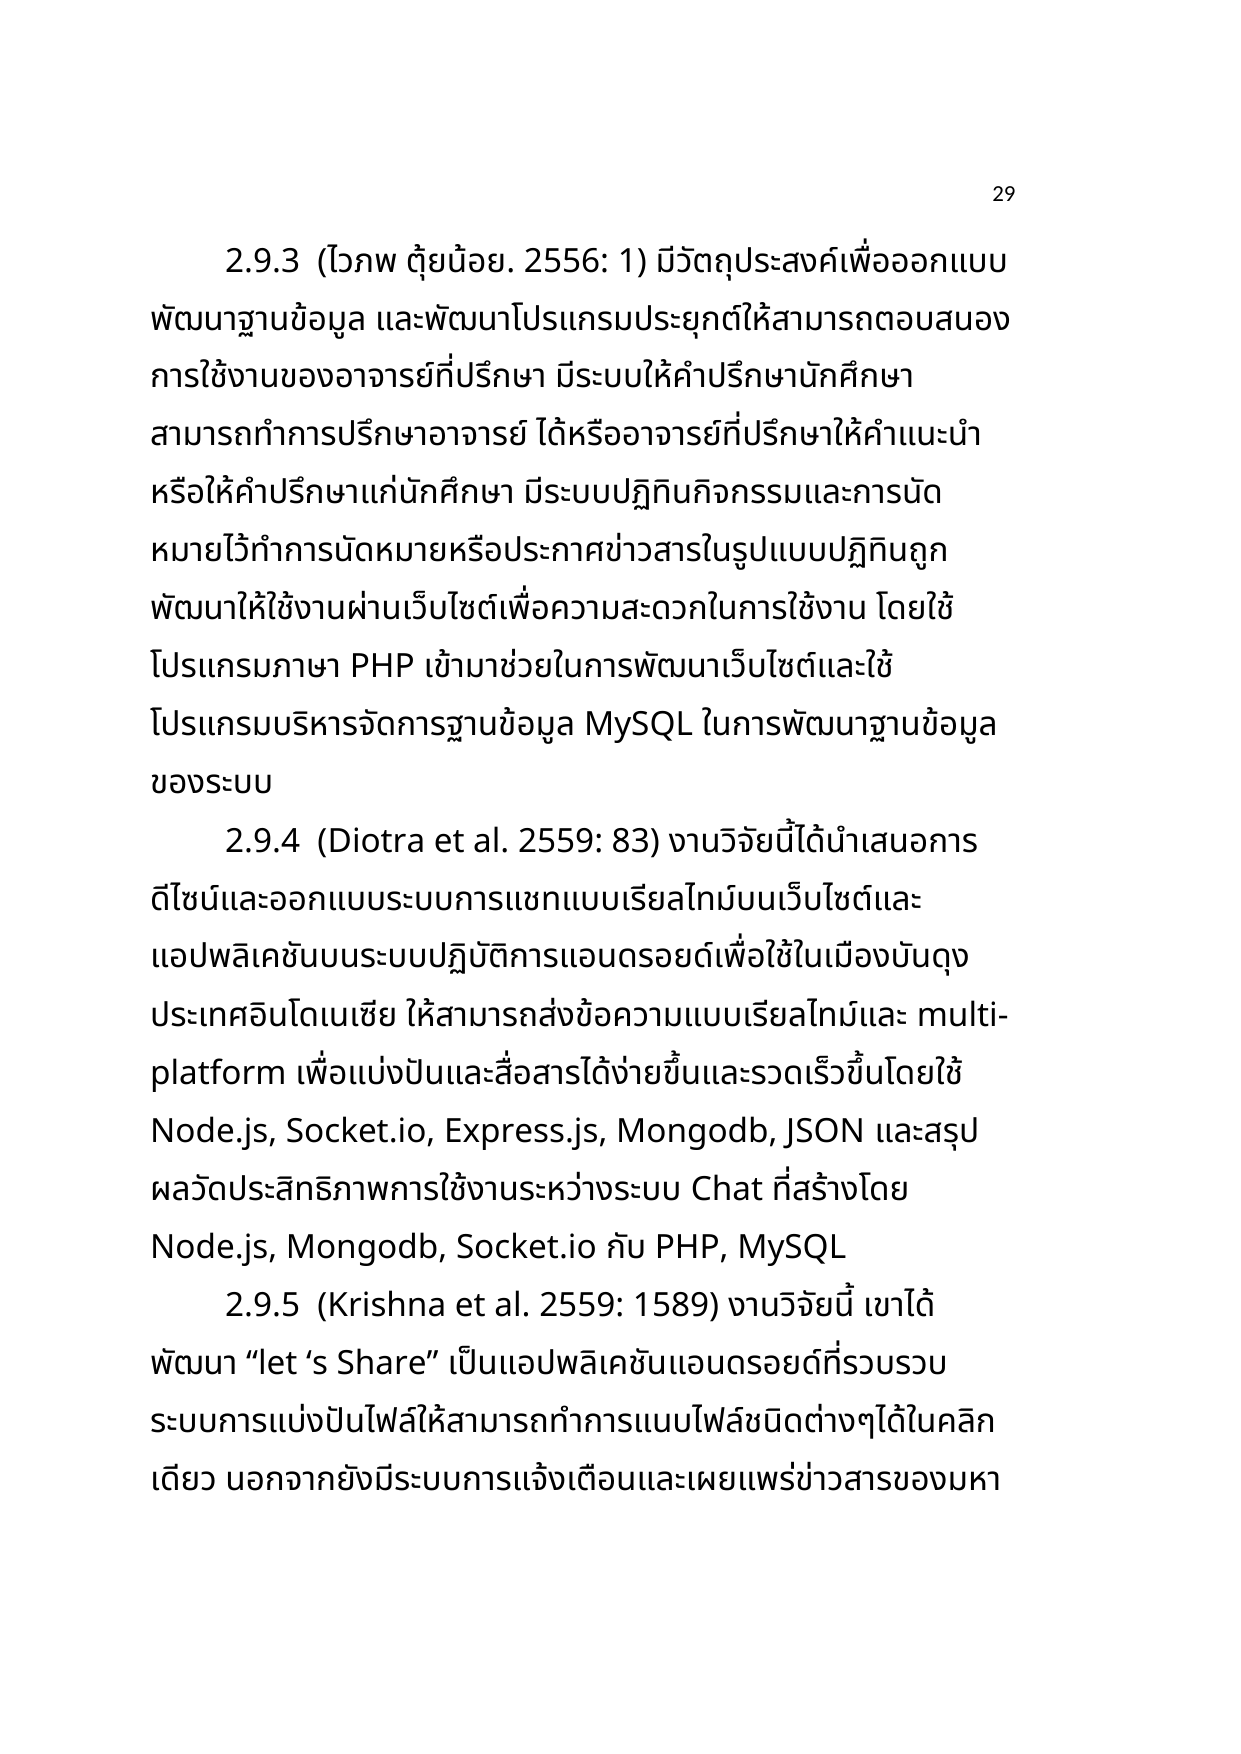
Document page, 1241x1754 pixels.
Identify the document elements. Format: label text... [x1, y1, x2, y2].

text 2.9.3 (ไวภพ ตุ้ยน้อย. 2556: 1) มีวัตถุประสงค์เพื่อออกแบบพัฒนาฐานข้อมูล และพัฒนาโปรแกรมประยุกต์ให้สามารถตอบสนองการใช้งานของอาจารย์ที่ปรึกษา มีระบบให้คำปรึกษานักศึกษาสามารถทำการปรึกษาอาจารย์ ได้หรืออาจารย์ที่ปรึกษาให้คำแนะนำหรือให้คำปรึกษาแก่นักศึกษา มีระบบปฏิทินกิจกรรมและการนัดหมายไว้ทำการนัดหมายหรือประกาศข่าวสารในรูปแบบปฏิทินถูกพัฒนาให้ใช้งานผ่านเว็บไซต์เพื่อความสะดวกในการใช้งาน โดยใช้โปรแกรมภาษา PHP เข้ามาช่วยในการพัฒนาเว็บไซต์และใช้โปรแกรมบริหารจัดการฐานข้อมูล MySQL ในการพัฒนาฐานข้อมูลของระบบ [150, 236, 1015, 809]
text 2.9.4 (Diotra et al. 2559: 83) งานวิจัยนี้ได้นำเสนอการดีไซน์และออกแบบระบบการแชทแบบเรียลไทม์บนเว็บไซต์และแอปพลิเคชันบนระบบปฏิบัติการแอนดรอยด์เพื่อใช้ในเมืองบันดุงประเทศอินโดเนเซีย ให้สามารถส่งข้อความแบบเรียลไทม์และ multi-platform เพื่อแบ่งปันและสื่อสารได้ง่ายขึ้นและรวดเร็วขึ้นโดยใช้ Node.js, Socket.io, Express.js, Mongodb, JSON และสรุปผลวัดประสิทธิภาพการใช้งานระหว่างระบบ Chat ที่สร้างโดย Node.js, Mongodb, Socket.io กับ PHP, MySQL [150, 816, 1015, 1273]
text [150, 1281, 1015, 1506]
